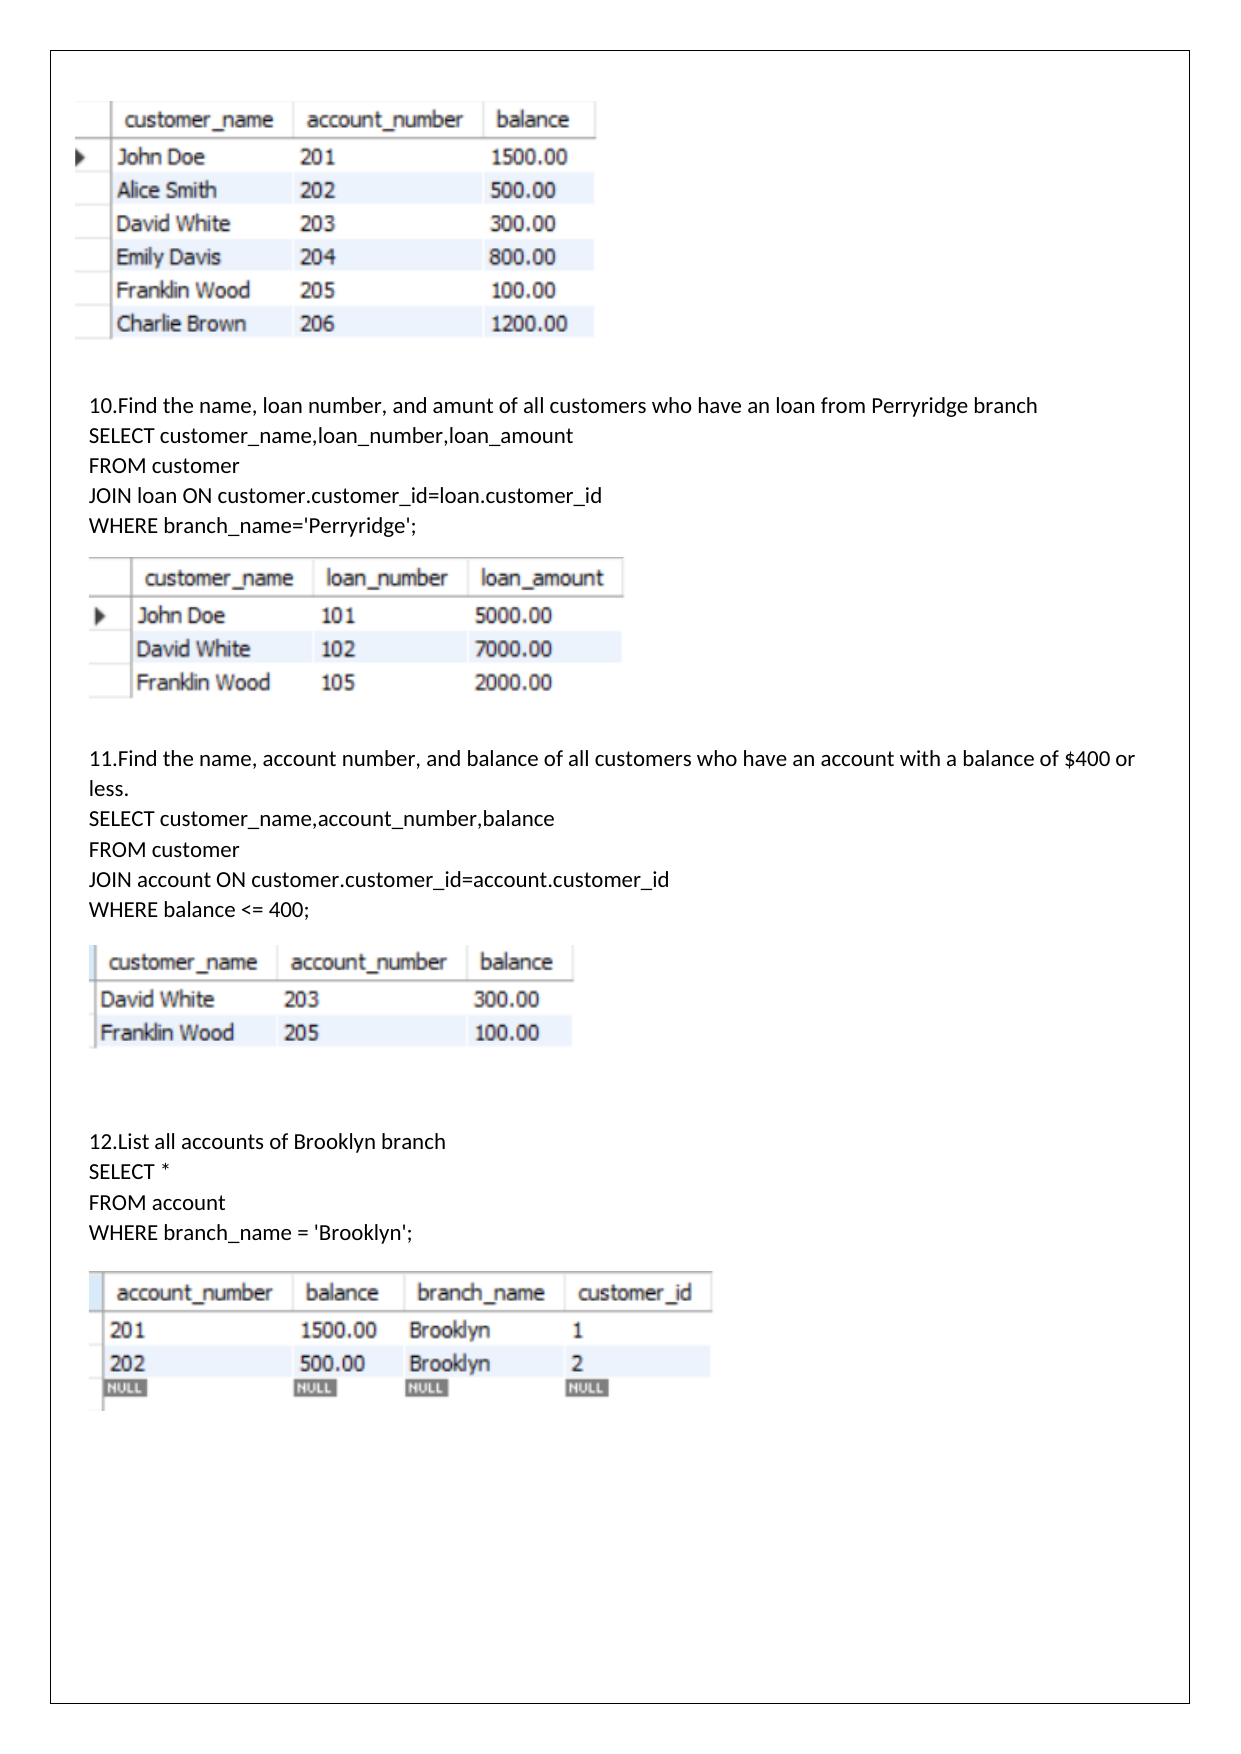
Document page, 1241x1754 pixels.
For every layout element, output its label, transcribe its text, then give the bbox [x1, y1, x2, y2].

picture [88, 557, 636, 710]
text 12.List all accounts of Brooklyn branch [89, 1127, 1181, 1155]
text SELECT * [89, 1157, 1181, 1185]
text WHERE branch_name = 'Brooklyn'; [89, 1218, 1181, 1246]
picture [88, 945, 581, 1063]
picture [75, 101, 610, 357]
text WHERE balance <= 400; [89, 895, 1181, 923]
text SELECT customer_name,account_number,balance [89, 804, 1181, 832]
text JOIN loan ON customer.customer_id=loan.customer_id [89, 481, 1181, 509]
text WHERE branch_name='Perryridge'; [89, 512, 1181, 539]
text JOIN account ON customer.customer_id=account.customer_id [89, 865, 1181, 893]
text FROM account [89, 1188, 1181, 1216]
text SELECT customer_name,loan_number,loan_amount [89, 421, 1181, 449]
picture [88, 1271, 720, 1411]
text 11.Find the name, account number, and balance of all customers who have an account with a balance of $400 or less. [89, 744, 1181, 802]
text FROM customer [89, 451, 1181, 479]
text FROM customer [89, 835, 1181, 863]
text 10.Find the name, loan number, and amunt of all customers who have an loan from Perryridge branch [89, 391, 1181, 419]
